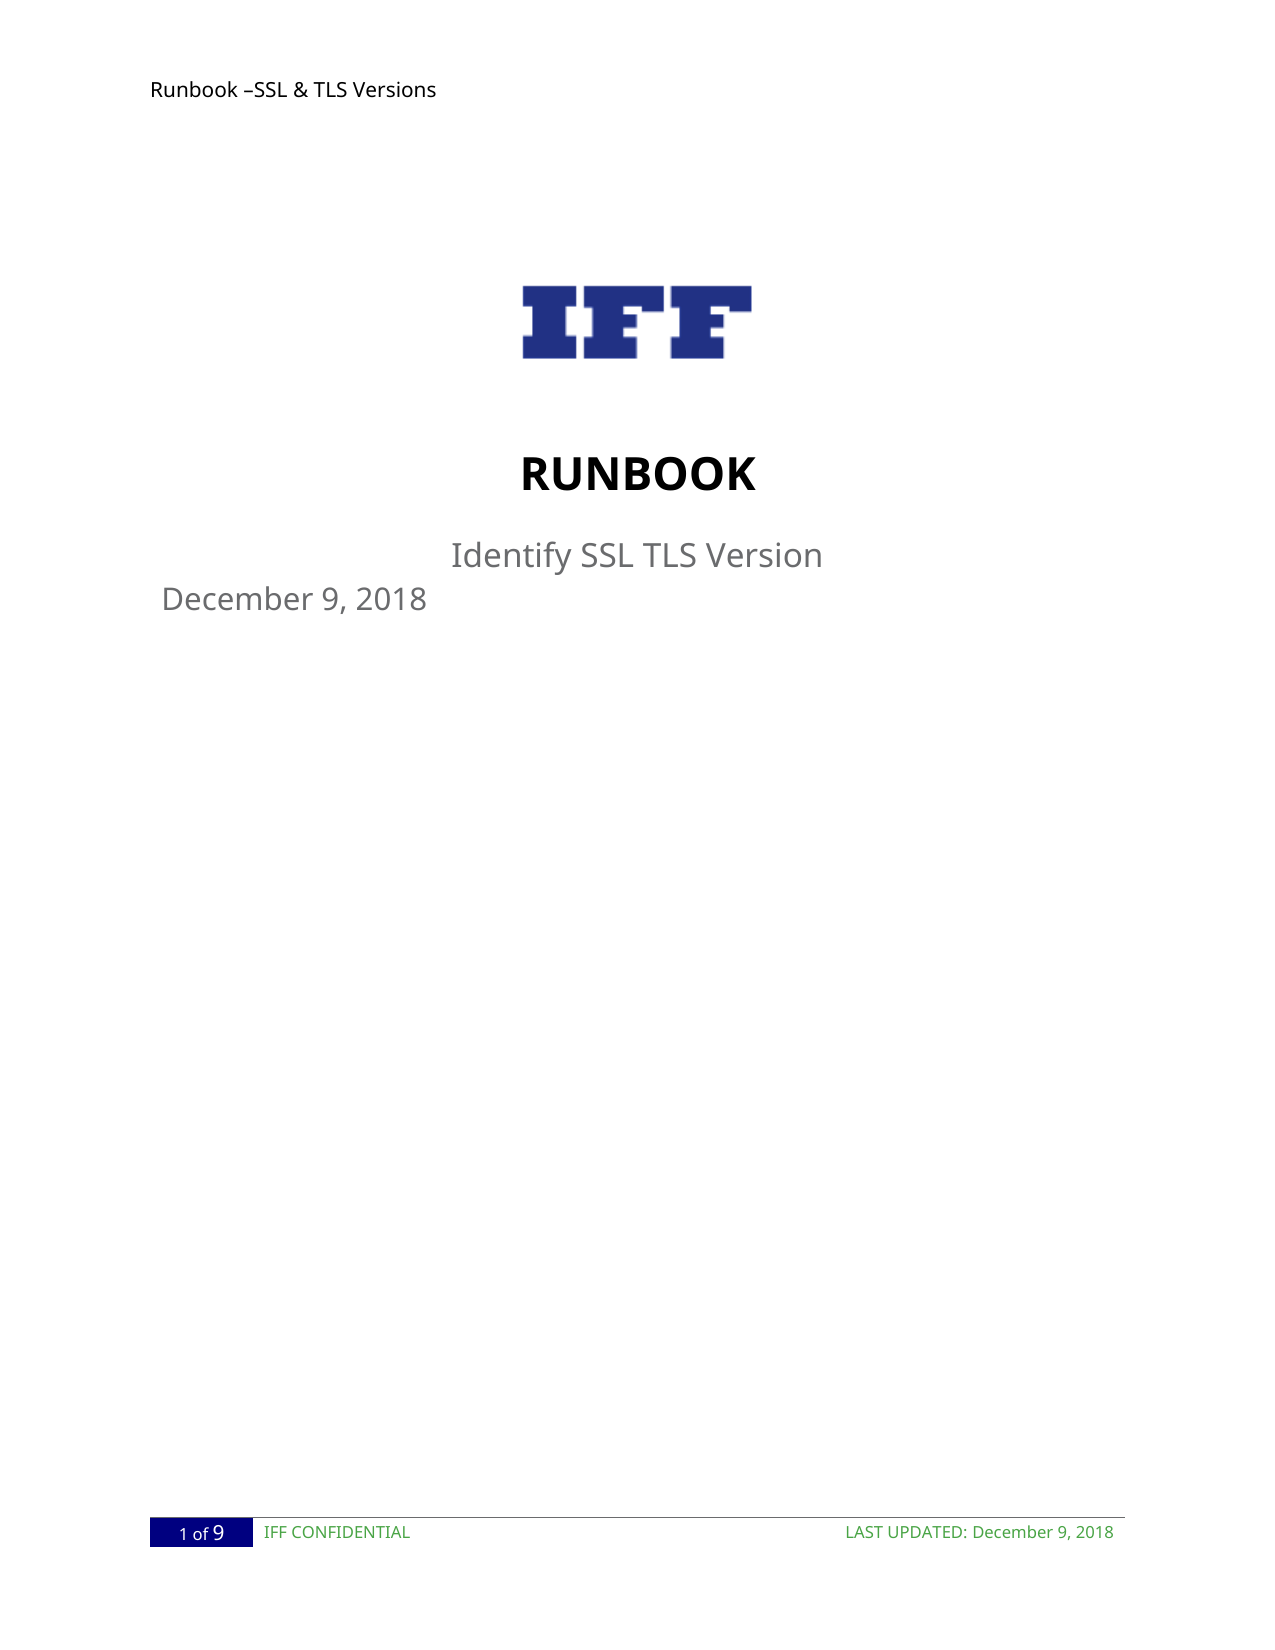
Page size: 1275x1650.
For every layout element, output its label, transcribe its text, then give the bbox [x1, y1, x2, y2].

picture [517, 280, 758, 362]
table_cell RUNBOOK Identify SSL TLS Version [150, 441, 1125, 577]
table_cell December 7, 2018 [150, 578, 1125, 620]
table_header [150, 280, 1125, 441]
